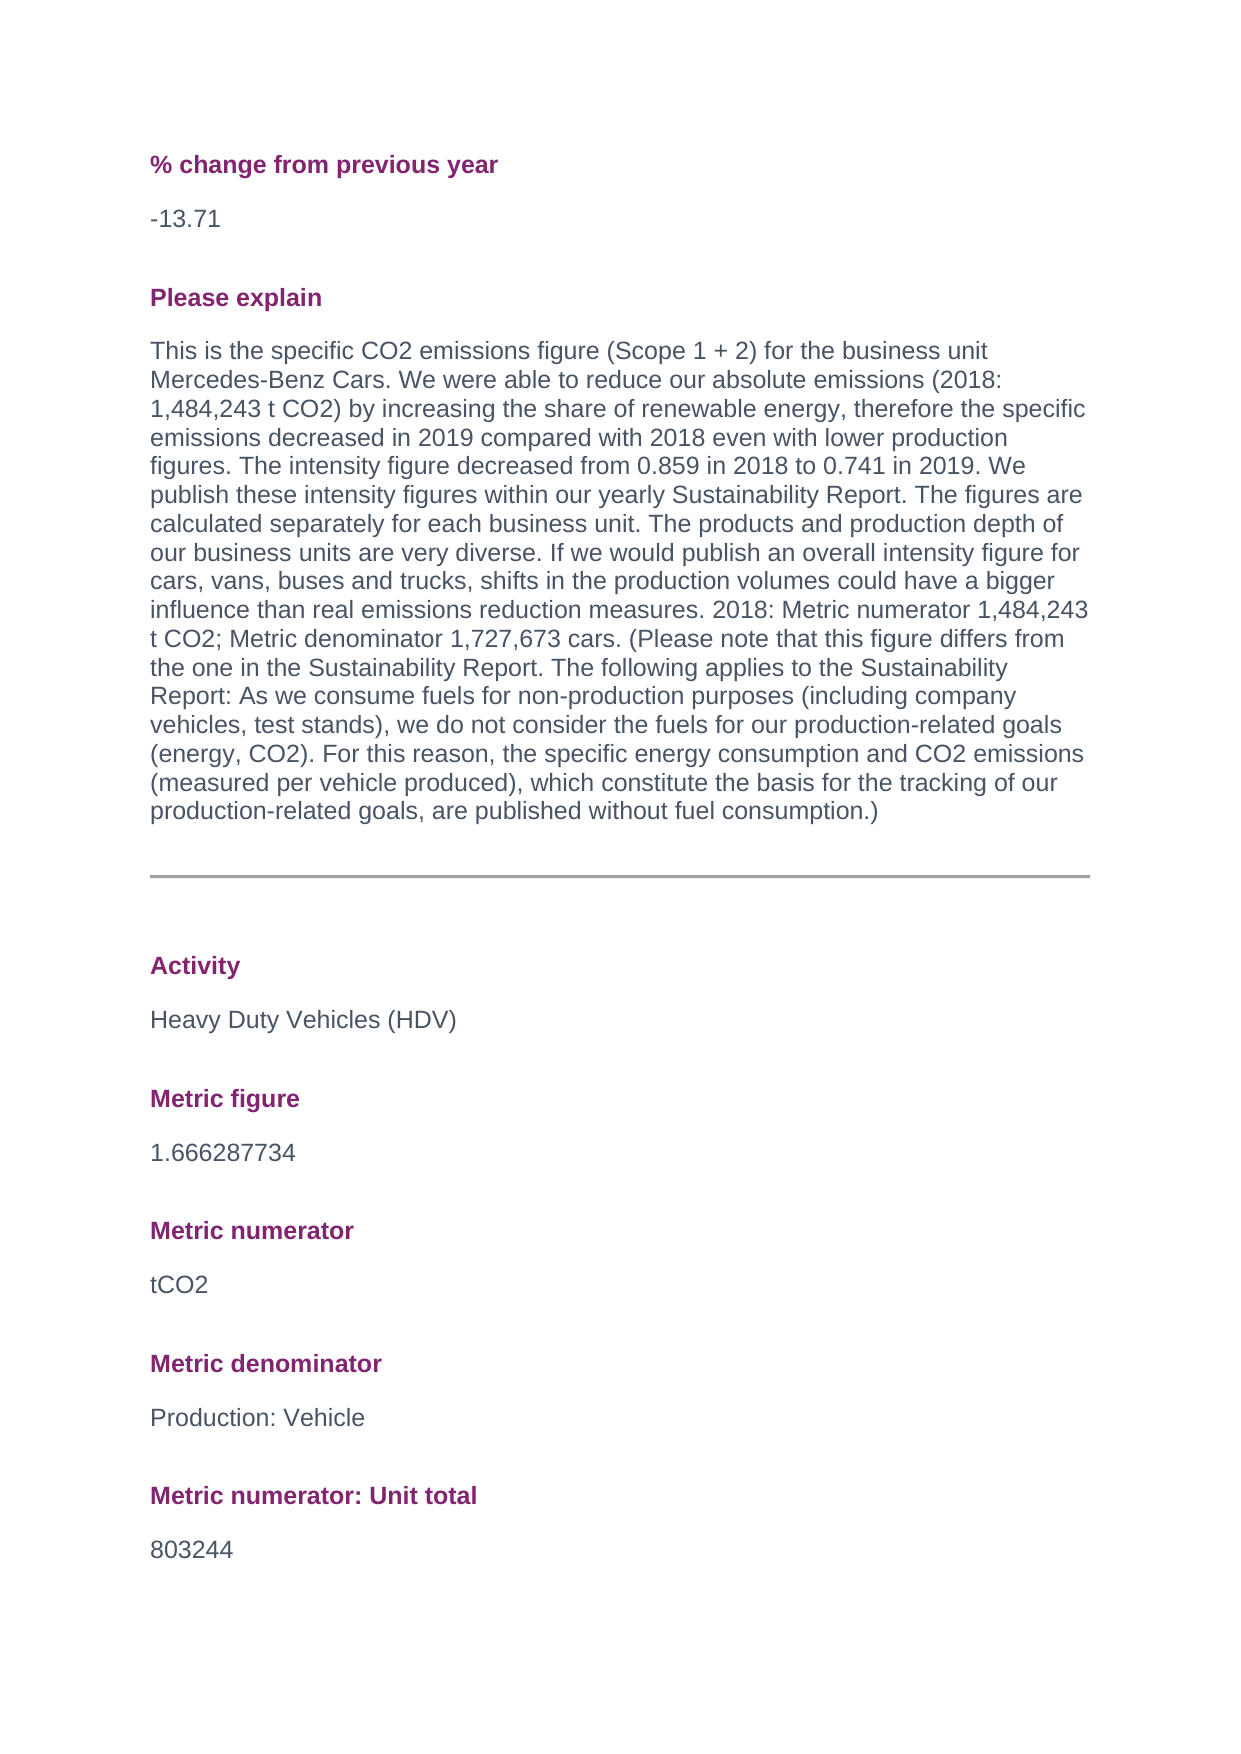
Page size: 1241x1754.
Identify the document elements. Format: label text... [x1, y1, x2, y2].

text 1.666287734 [150, 1138, 1090, 1166]
text tCO2 [150, 1270, 1090, 1299]
subtitle Metric figure [150, 1084, 1090, 1113]
subtitle Please explain [150, 282, 1090, 311]
text 803244 [150, 1535, 1090, 1564]
text Production: Vehicle [150, 1403, 1090, 1431]
subtitle Activity [150, 951, 1090, 980]
text Heavy Duty Vehicles (HDV) [150, 1005, 1090, 1034]
subtitle % change from previous year [150, 150, 1090, 179]
subtitle Metric numerator: Unit total [150, 1481, 1090, 1510]
subtitle Metric denominator [150, 1349, 1090, 1378]
text -13.71 [150, 204, 1090, 232]
subtitle Metric numerator [150, 1216, 1090, 1245]
text This is the specific CO2 emissions figure (Scope 1 + 2) for the business unit Mercedes-Benz Cars. We were able to reduce our absolute emissions (2018: 1,484,243 t CO2) by increasing the share of renewable energy, therefore the specific emissions decreased in 2019 compared with 2018 even with lower production figures. The intensity figure decreased from 0.859 in 2018 to 0.741 in 2019. We publish these intensity figures within our yearly Sustainability Report. The figures are calculated separately for each business unit. The products and production depth of our business units are very diverse. If we would publish an overall intensity figure for cars, vans, buses and trucks, shifts in the production volumes could have a bigger influence than real emissions reduction measures. 2018: Metric numerator 1,484,243 t CO2; Metric denominator 1,727,673 cars. (Please note that this figure differs from the one in the Sustainability Report. The following applies to the Sustainability Report: As we consume fuels for non-production purposes (including company vehicles, test stands), we do not consider the fuels for our production-related goals (energy, CO2). For this reason, the specific energy consumption and CO2 emissions (measured per vehicle produced), which constitute the basis for the tracking of our production-related goals, are published without fuel consumption.) [150, 336, 1090, 825]
